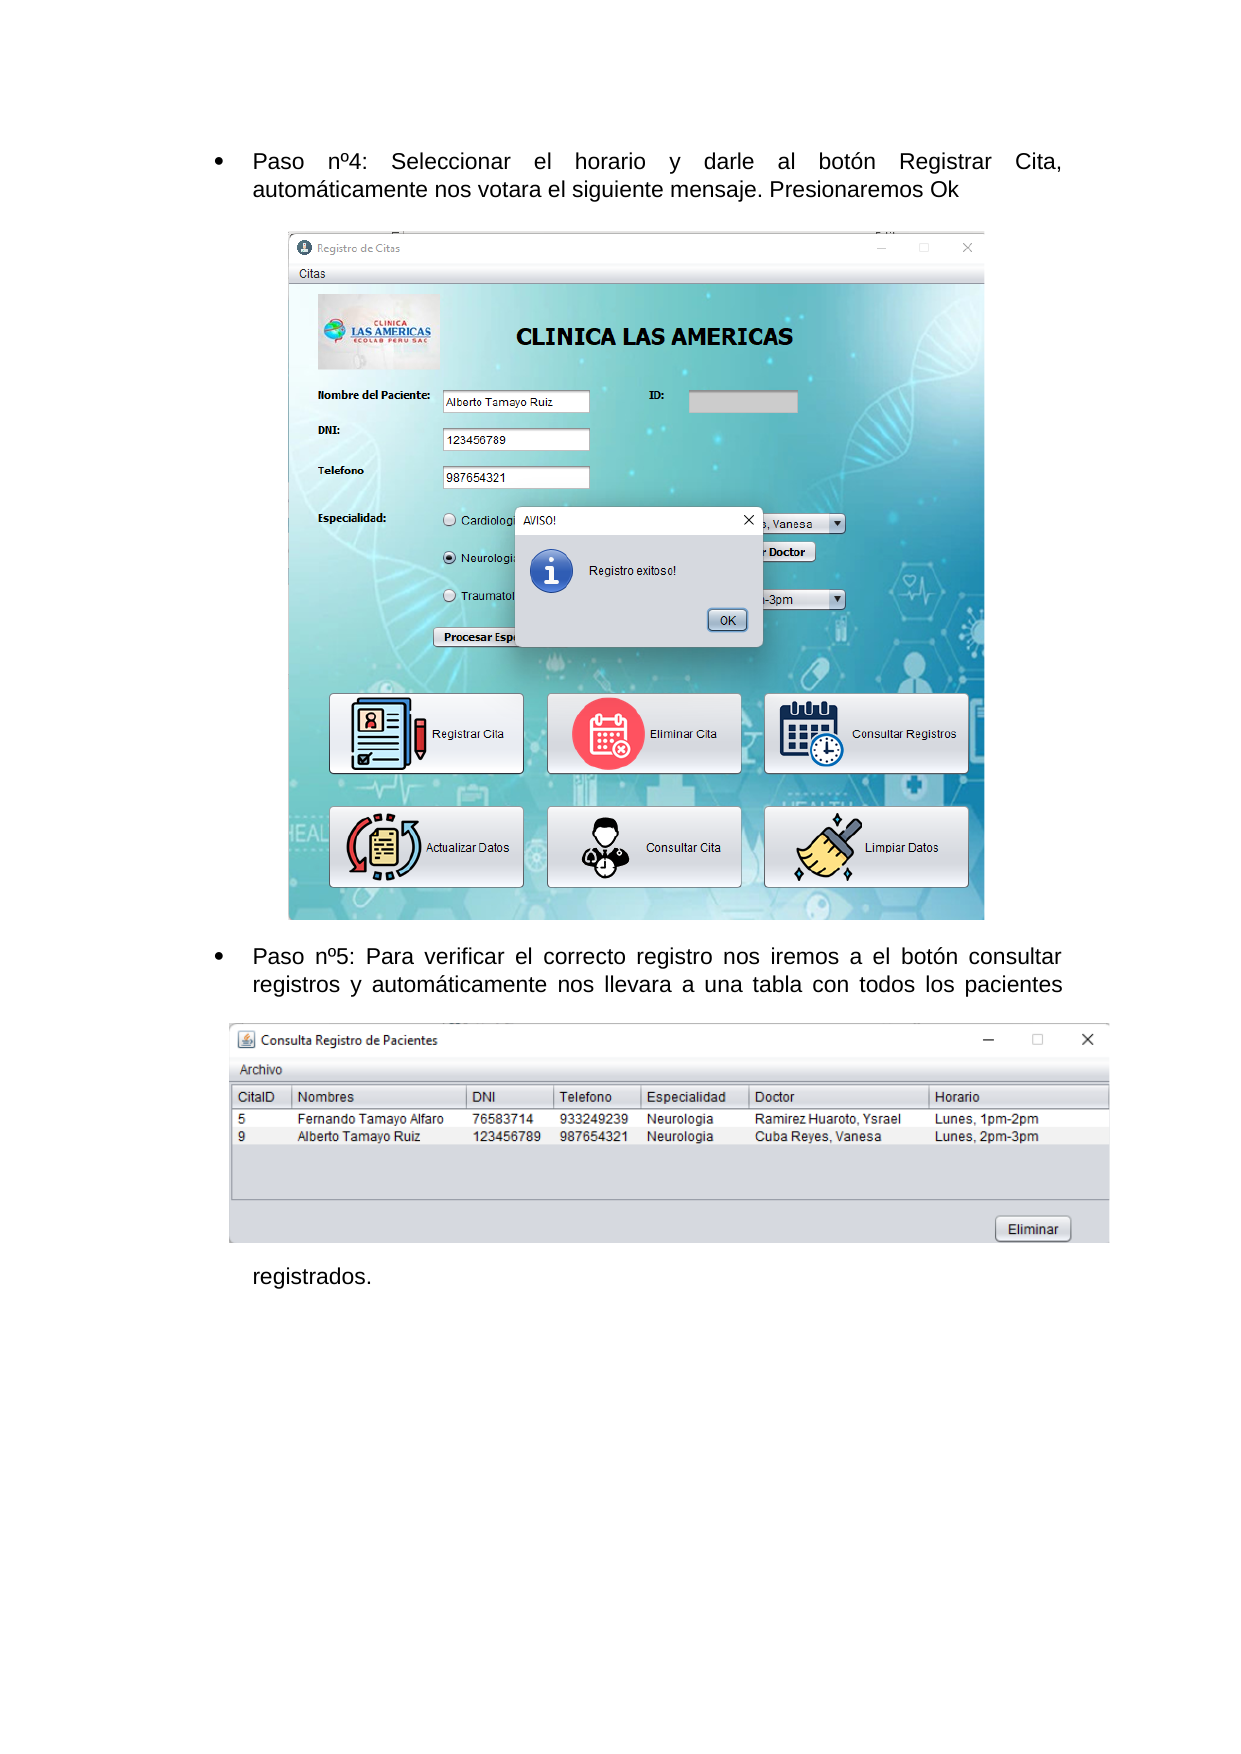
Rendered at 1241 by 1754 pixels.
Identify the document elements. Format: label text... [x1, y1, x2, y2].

list Paso nº4: Seleccionar el horario y darle al botón Registrar Cita, automáticamente nos votara el siguiente mensaje. Presionaremos Ok [215, 148, 1063, 202]
picture [228, 1023, 1109, 1242]
picture [287, 231, 984, 918]
